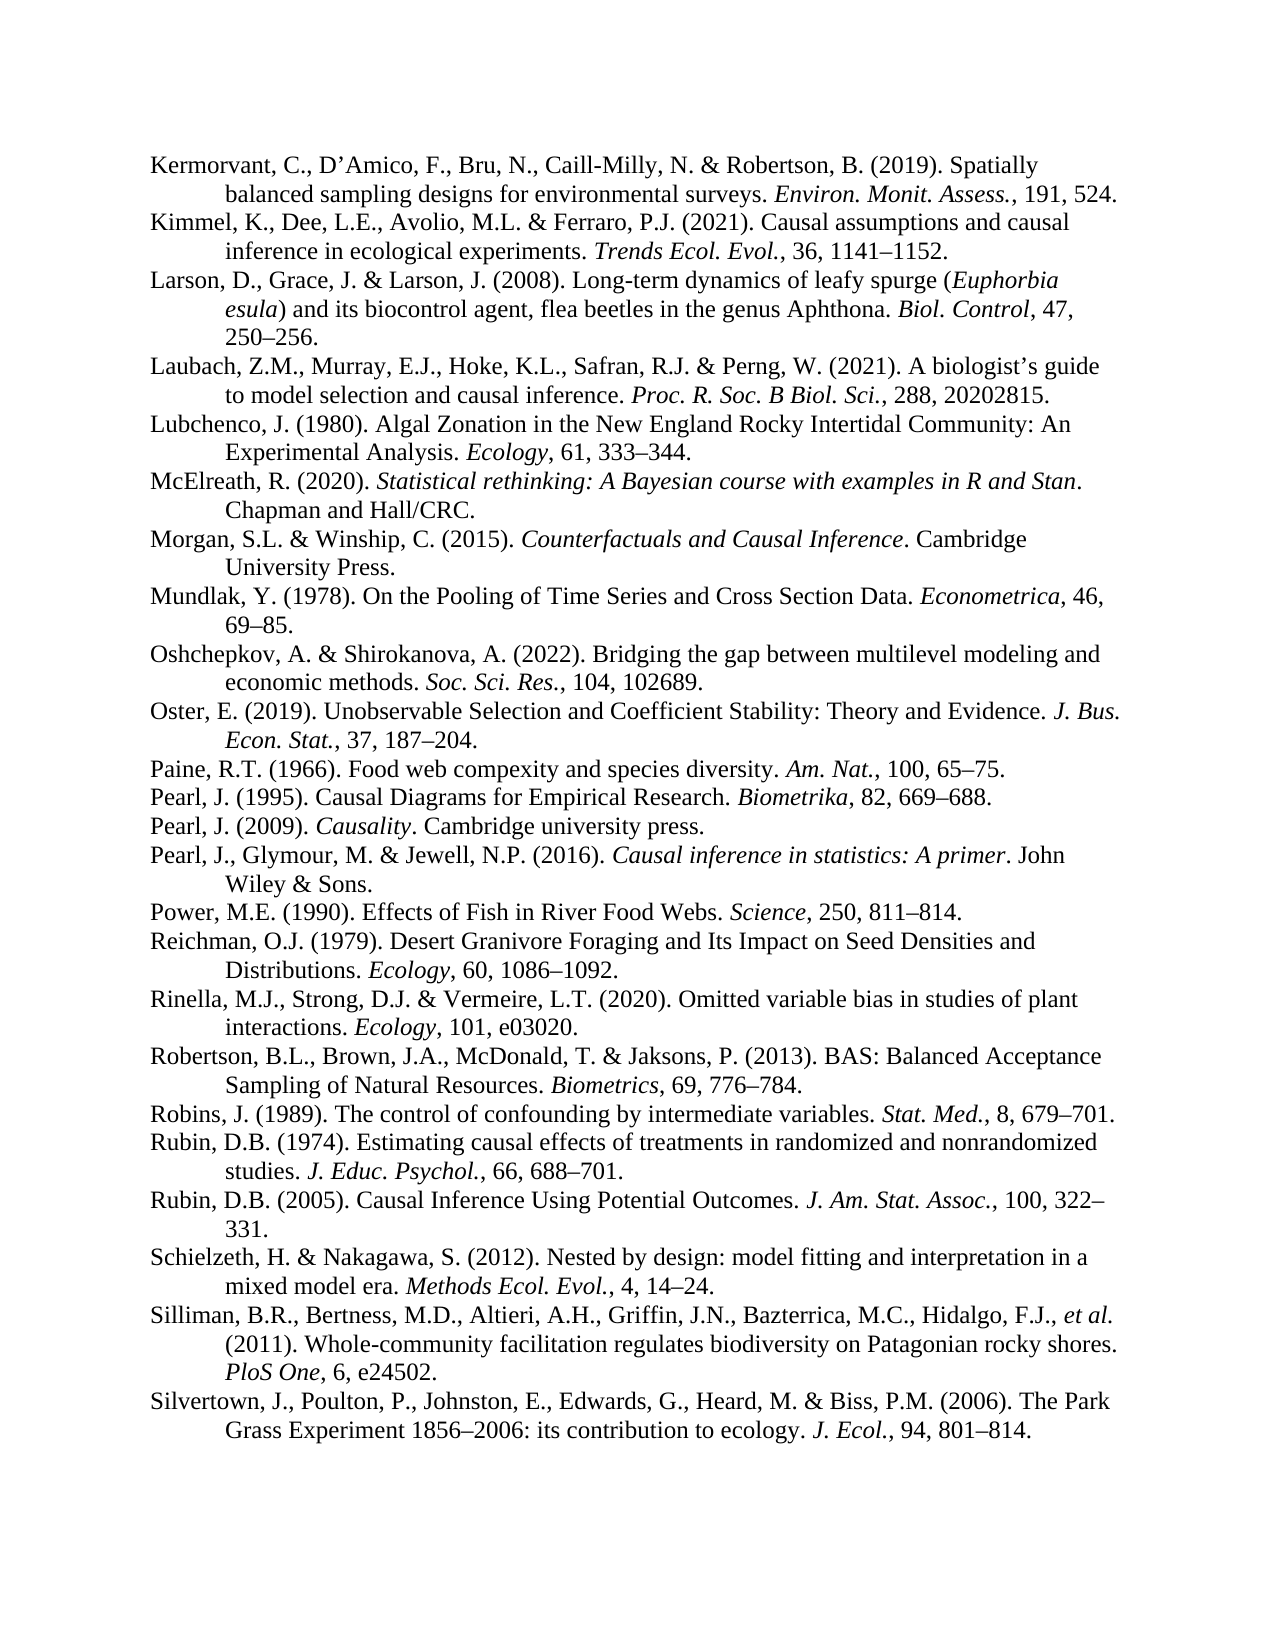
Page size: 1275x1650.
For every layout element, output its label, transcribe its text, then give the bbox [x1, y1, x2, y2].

text Silvertown, J., Poulton, P., Johnston, E., Edwards, G., Heard, M. & Biss, P.M. (2006). The Park Grass Experiment 1856–2006: its contribution to ecology. J. Ecol., 94, 801–814. [150, 1386, 1125, 1444]
text Schielzeth, H. & Nakagawa, S. (2012). Nested by design: model fitting and interpretation in a mixed model era. Methods Ecol. Evol., 4, 14–24. [150, 1242, 1125, 1300]
text Larson, D., Grace, J. & Larson, J. (2008). Long-term dynamics of leafy spurge (Euphorbia esula) and its biocontrol agent, flea beetles in the genus Aphthona. Biol. Control, 47, 250–256. [150, 265, 1125, 351]
text Morgan, S.L. & Winship, C. (2015). Counterfactuals and Causal Inference. Cambridge University Press. [150, 524, 1125, 581]
text Mundlak, Y. (1978). On the Pooling of Time Series and Cross Section Data. Econometrica, 46, 69–85. [150, 581, 1125, 639]
text Rubin, D.B. (1974). Estimating causal effects of treatments in randomized and nonrandomized studies. J. Educ. Psychol., 66, 688–701. [150, 1127, 1125, 1185]
text McElreath, R. (2020). Statistical rethinking: A Bayesian course with examples in R and Stan. Chapman and Hall/CRC. [150, 466, 1125, 524]
text Pearl, J., Glymour, M. & Jewell, N.P. (2016). Causal inference in statistics: A primer. John Wiley & Sons. [150, 840, 1125, 897]
text Reichman, O.J. (1979). Desert Granivore Foraging and Its Impact on Seed Densities and Distributions. Ecology, 60, 1086–1092. [150, 926, 1125, 984]
text Rubin, D.B. (2005). Causal Inference Using Potential Outcomes. J. Am. Stat. Assoc., 100, 322–331. [150, 1185, 1125, 1242]
text Silliman, B.R., Bertness, M.D., Altieri, A.H., Griffin, J.N., Bazterrica, M.C., Hidalgo, F.J., et al. (2011). Whole-community facilitation regulates biodiversity on Patagonian rocky shores. PloS One, 6, e24502. [150, 1300, 1125, 1386]
text Power, M.E. (1990). Effects of Fish in River Food Webs. Science, 250, 811–814. [150, 897, 1125, 926]
text Pearl, J. (2009). Causality. Cambridge university press. [150, 811, 1125, 840]
text Robertson, B.L., Brown, J.A., McDonald, T. & Jaksons, P. (2013). BAS: Balanced Acceptance Sampling of Natural Resources. Biometrics, 69, 776–784. [150, 1041, 1125, 1099]
text Kimmel, K., Dee, L.E., Avolio, M.L. & Ferraro, P.J. (2021). Causal assumptions and causal inference in ecological experiments. Trends Ecol. Evol., 36, 1141–1152. [150, 207, 1125, 265]
text Kermorvant, C., D’Amico, F., Bru, N., Caill-Milly, N. & Robertson, B. (2019). Spatially balanced sampling designs for environmental surveys. Environ. Monit. Assess., 191, 524. [150, 150, 1125, 207]
text Lubchenco, J. (1980). Algal Zonation in the New England Rocky Intertidal Community: An Experimental Analysis. Ecology, 61, 333–344. [150, 409, 1125, 466]
text Paine, R.T. (1966). Food web compexity and species diversity. Am. Nat., 100, 65–75. [150, 754, 1125, 782]
text Rinella, M.J., Strong, D.J. & Vermeire, L.T. (2020). Omitted variable bias in studies of plant interactions. Ecology, 101, e03020. [150, 984, 1125, 1041]
text Pearl, J. (1995). Causal Diagrams for Empirical Research. Biometrika, 82, 669–688. [150, 782, 1125, 811]
text Oster, E. (2019). Unobservable Selection and Coefficient Stability: Theory and Evidence. J. Bus. Econ. Stat., 37, 187–204. [150, 696, 1125, 754]
text Oshchepkov, A. & Shirokanova, A. (2022). Bridging the gap between multilevel modeling and economic methods. Soc. Sci. Res., 104, 102689. [150, 639, 1125, 696]
text Laubach, Z.M., Murray, E.J., Hoke, K.L., Safran, R.J. & Perng, W. (2021). A biologist’s guide to model selection and causal inference. Proc. R. Soc. B Biol. Sci., 288, 20202815. [150, 351, 1125, 409]
text Robins, J. (1989). The control of confounding by intermediate variables. Stat. Med., 8, 679–701. [150, 1099, 1125, 1127]
